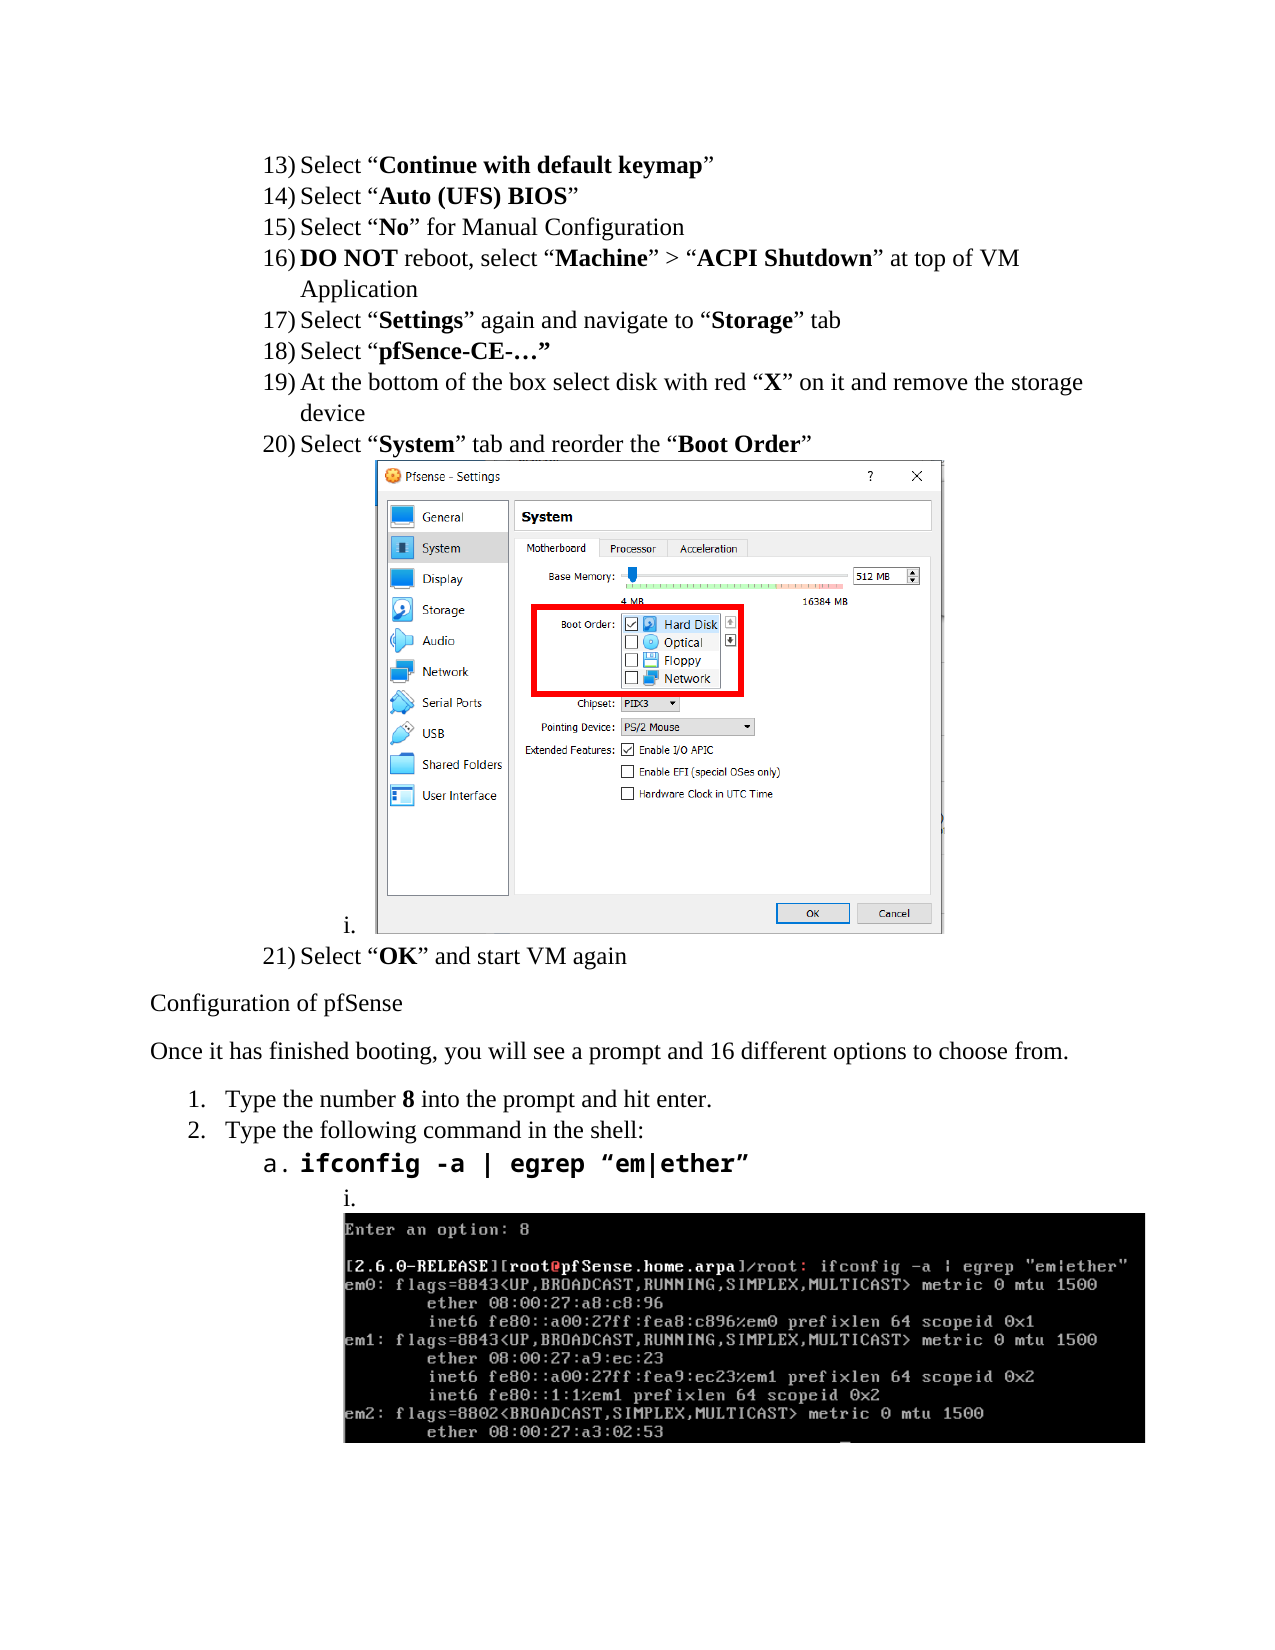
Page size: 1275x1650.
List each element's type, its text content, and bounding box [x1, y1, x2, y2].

text Configuration of pfSense [150, 988, 1125, 1017]
list Select “Continue with default keymap” [262, 150, 1125, 179]
list Type the number 8 into the prompt and hit enter. [187, 1084, 1125, 1113]
picture [343, 1213, 1146, 1443]
list Select “System” tab and reorder the “Boot Order” [262, 429, 1125, 458]
list Select “Auto (UFS) BIOS” [262, 181, 1125, 210]
list Select “No” for Manual Configuration [262, 212, 1125, 241]
picture [375, 460, 945, 934]
list Type the following command in the shell: [187, 1115, 1125, 1144]
list Select “Settings” again and navigate to “Storage” tab [262, 305, 1125, 334]
list Select “pfSence-CE-…” [262, 336, 1125, 365]
list Select “OK” and start VM again [262, 941, 1125, 969]
list DO NOT reboot, select “Machine” > “ACPI Shutdown” at top of VM Application [262, 243, 1125, 303]
list At the bottom of the box select disk with red “X” on it and remove the storage device [262, 367, 1125, 427]
list ifconfig -a | egrep “em|ether” [262, 1146, 1125, 1180]
text Once it has finished booting, you will see a prompt and 16 different options to choose from. [150, 1036, 1125, 1065]
